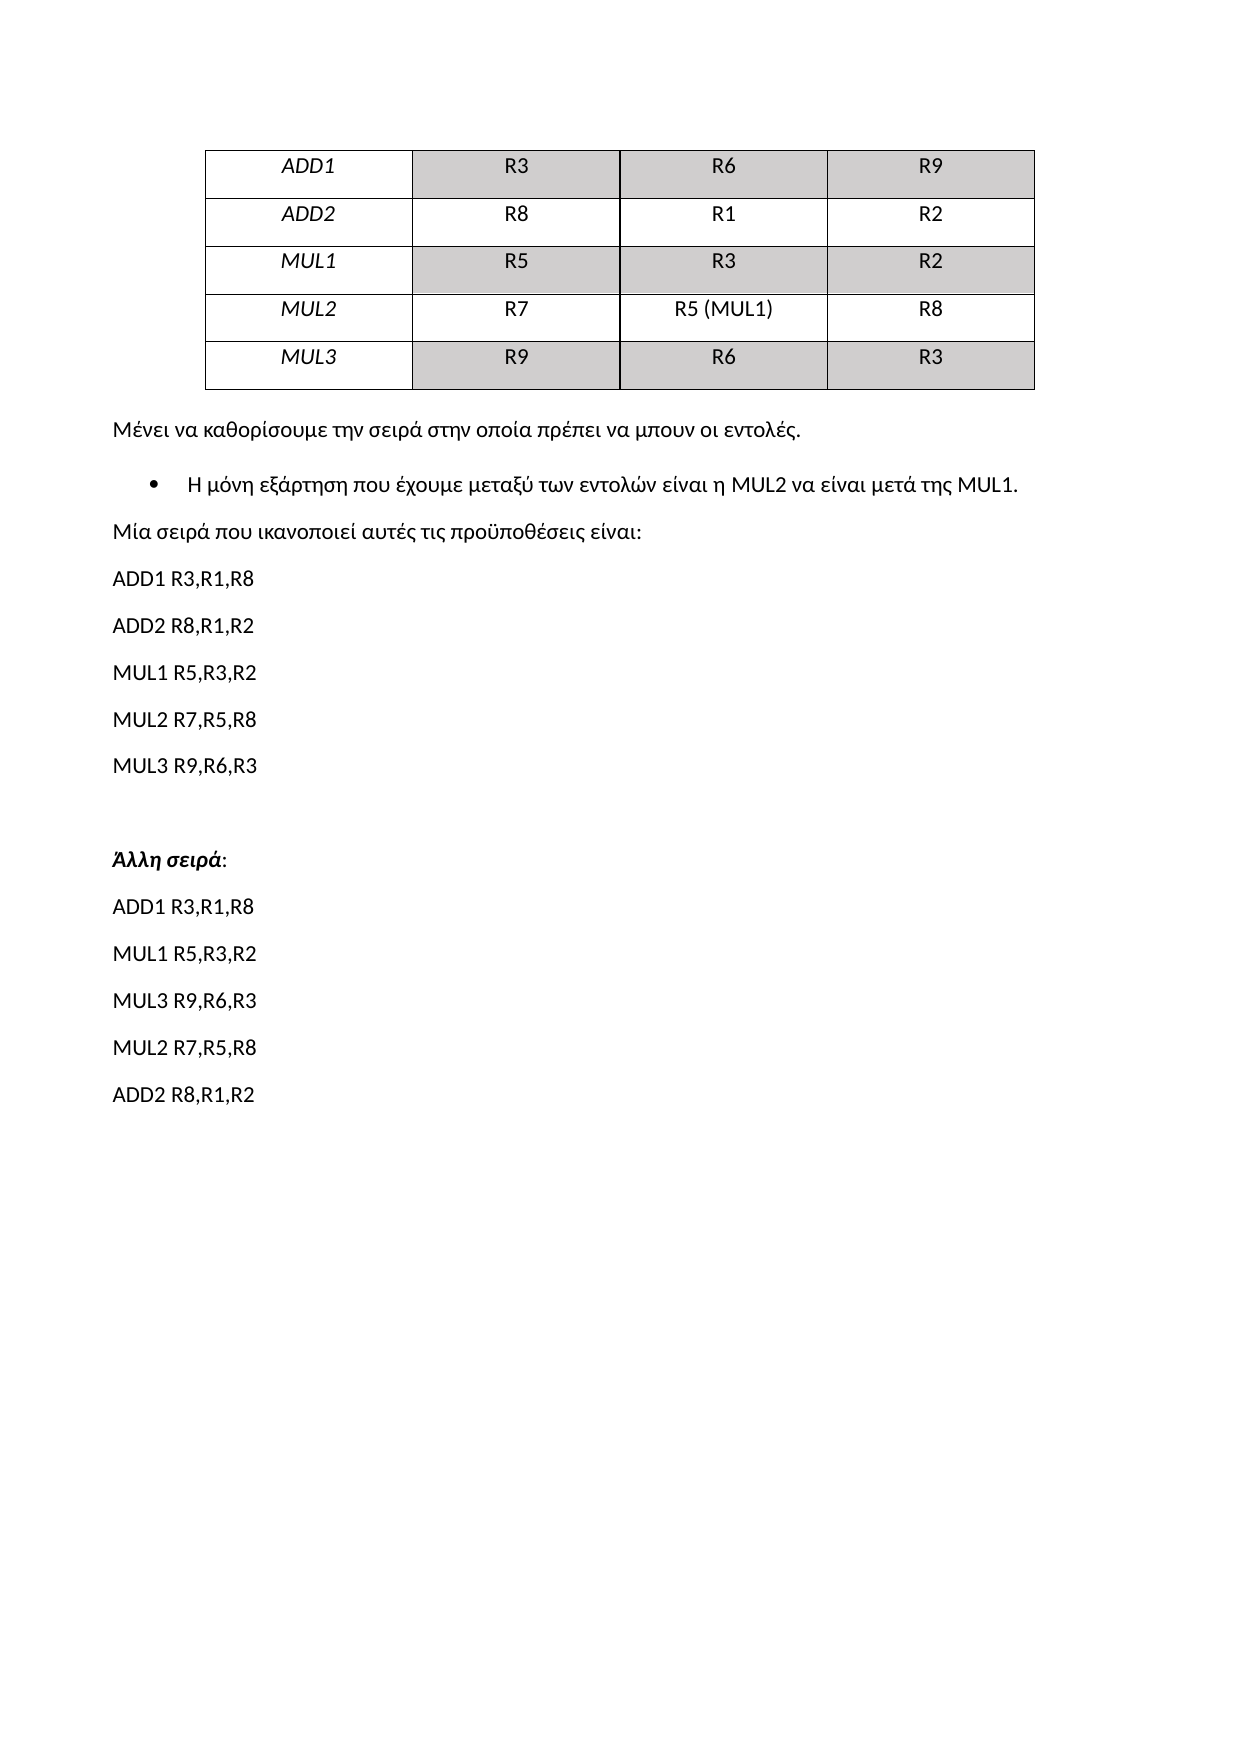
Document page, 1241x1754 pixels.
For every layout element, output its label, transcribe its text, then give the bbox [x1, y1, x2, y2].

text ADD1 R3,R1,R8 [112, 892, 1128, 920]
text ADD1 R3,R1,R8 [112, 564, 1128, 592]
table_cell R9 [828, 151, 1034, 198]
list Η μόνη εξάρτηση που έχουμε μεταξύ των εντολών είναι η MUL2 να είναι μετά της MUL1. [150, 470, 1128, 498]
text MUL3 R9,R6,R3 [112, 986, 1128, 1014]
table_cell MUL1 [206, 247, 412, 293]
text Μένει να καθορίσουμε την σειρά στην οποία πρέπει να μπουν οι εντολές. [112, 415, 1128, 443]
table_cell MUL3 [206, 342, 412, 389]
table_cell R5 (MUL1) [621, 295, 827, 341]
table_cell R8 [828, 295, 1034, 341]
table_cell R6 [621, 151, 827, 198]
table_cell R9 [413, 342, 619, 389]
table_cell R1 [621, 199, 827, 246]
text MUL2 R7,R5,R8 [112, 705, 1128, 733]
text Μία σειρά που ικανοποιεί αυτές τις προϋποθέσεις είναι: [112, 517, 1128, 545]
table_cell ADD2 [206, 199, 412, 246]
text ADD2 R8,R1,R2 [112, 611, 1128, 639]
table_cell R2 [828, 247, 1034, 293]
table_cell R3 [828, 342, 1034, 389]
table_cell R5 [413, 247, 619, 293]
text ADD2 R8,R1,R2 [112, 1080, 1128, 1108]
text MUL3 R9,R6,R3 [112, 752, 1128, 779]
text MUL1 R5,R3,R2 [112, 658, 1128, 686]
text MUL2 R7,R5,R8 [112, 1033, 1128, 1061]
table_cell R3 [621, 247, 827, 293]
table_cell ADD1 [206, 151, 412, 198]
text Άλλη σειρά: [112, 845, 1128, 873]
table_cell R2 [828, 199, 1034, 246]
table_cell MUL2 [206, 295, 412, 341]
table_cell R7 [413, 295, 619, 341]
table_cell R8 [413, 199, 619, 246]
text MUL1 R5,R3,R2 [112, 939, 1128, 967]
table_cell R6 [621, 342, 827, 389]
table_cell R3 [413, 151, 619, 198]
